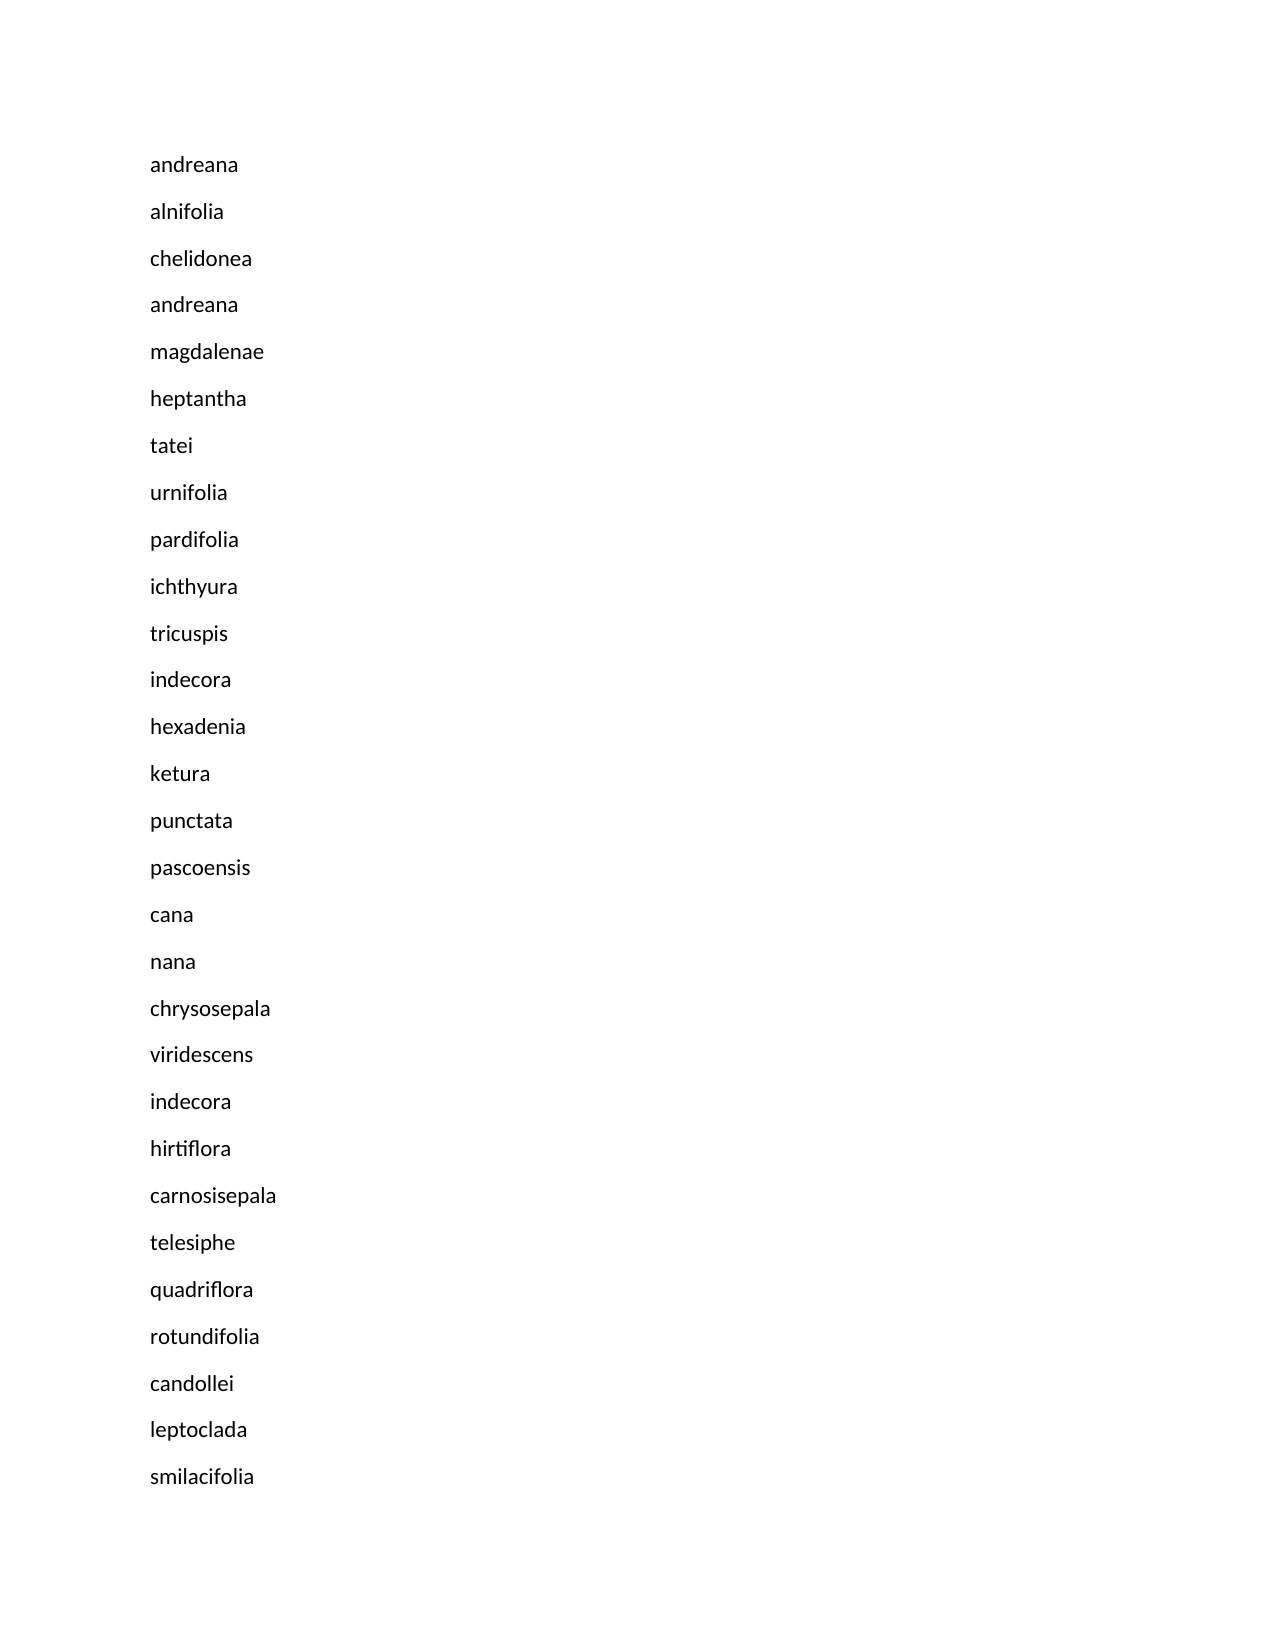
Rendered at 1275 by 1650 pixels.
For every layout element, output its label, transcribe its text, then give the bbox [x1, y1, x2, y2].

text magdalenae [150, 337, 1125, 366]
text alnifolia [150, 197, 1125, 225]
text indecora [150, 1087, 1125, 1116]
text cana [150, 900, 1125, 928]
text indecora [150, 666, 1125, 694]
text viridescens [150, 1041, 1125, 1069]
text nana [150, 947, 1125, 975]
text candollei [150, 1369, 1125, 1397]
text chrysosepala [150, 994, 1125, 1022]
text smilacifolia [150, 1462, 1125, 1491]
text tatei [150, 431, 1125, 459]
text hirtiflora [150, 1134, 1125, 1162]
text punctata [150, 806, 1125, 834]
text heptantha [150, 384, 1125, 412]
text chelidonea [150, 244, 1125, 272]
text andreana [150, 150, 1125, 178]
text quadriflora [150, 1275, 1125, 1303]
text telesiphe [150, 1228, 1125, 1256]
text carnosisepala [150, 1181, 1125, 1209]
text pardifolia [150, 525, 1125, 553]
text rotundifolia [150, 1322, 1125, 1350]
text leptoclada [150, 1416, 1125, 1444]
text tricuspis [150, 619, 1125, 647]
text ketura [150, 759, 1125, 787]
text pascoensis [150, 853, 1125, 881]
text hexadenia [150, 712, 1125, 741]
text urnifolia [150, 478, 1125, 506]
text ichthyura [150, 572, 1125, 600]
text andreana [150, 291, 1125, 319]
